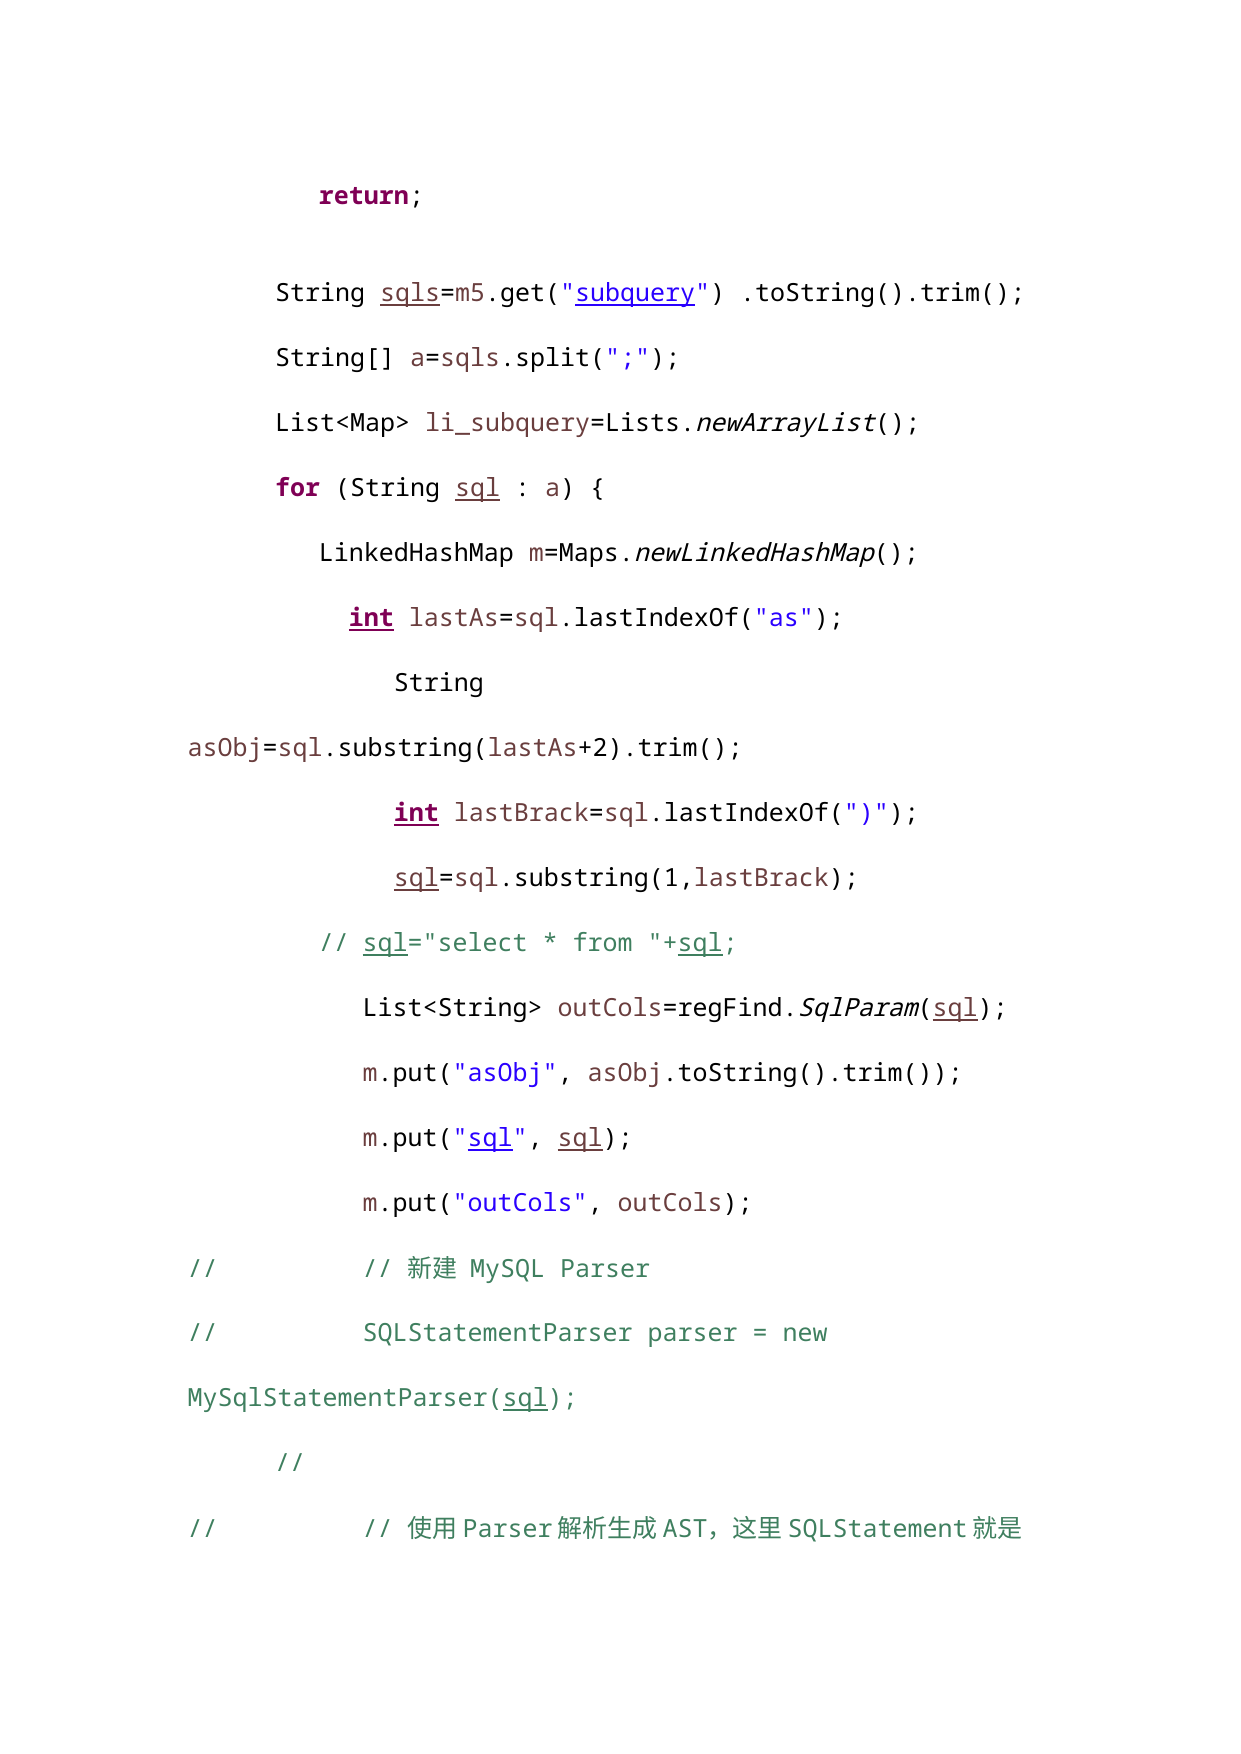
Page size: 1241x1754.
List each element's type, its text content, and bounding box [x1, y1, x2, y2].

text List<Map> li_subquery=Lists.newArrayList(); [187, 389, 1053, 454]
text // SQLStatementParser parser = new MySqlStatementParser(sql); [187, 1299, 1053, 1429]
text // sql="select * from "+sql; [187, 909, 1053, 974]
text for (String sql : a) { [187, 454, 1053, 519]
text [187, 1494, 1053, 1559]
text List<String> outCols=regFind.SqlParam(sql); [187, 974, 1053, 1039]
text int lastAs=sql.lastIndexOf("as"); [187, 584, 1053, 649]
text String asObj=sql.substring(lastAs+2).trim(); [187, 649, 1053, 779]
text m.put("asObj", asObj.toString().trim()); [187, 1039, 1053, 1104]
text return; [187, 162, 1053, 227]
text // [187, 1429, 1053, 1494]
text String[] a=sqls.split(";"); [187, 324, 1053, 389]
text // // 新建 MySQL Parser [187, 1234, 1053, 1299]
text String sqls=m5.get("subquery") .toString().trim(); [187, 259, 1053, 324]
text m.put("sql", sql); [187, 1104, 1053, 1169]
text m.put("outCols", outCols); [187, 1169, 1053, 1234]
text int lastBrack=sql.lastIndexOf(")"); [187, 779, 1053, 844]
text LinkedHashMap m=Maps.newLinkedHashMap(); [187, 519, 1053, 584]
text sql=sql.substring(1,lastBrack); [187, 844, 1053, 909]
